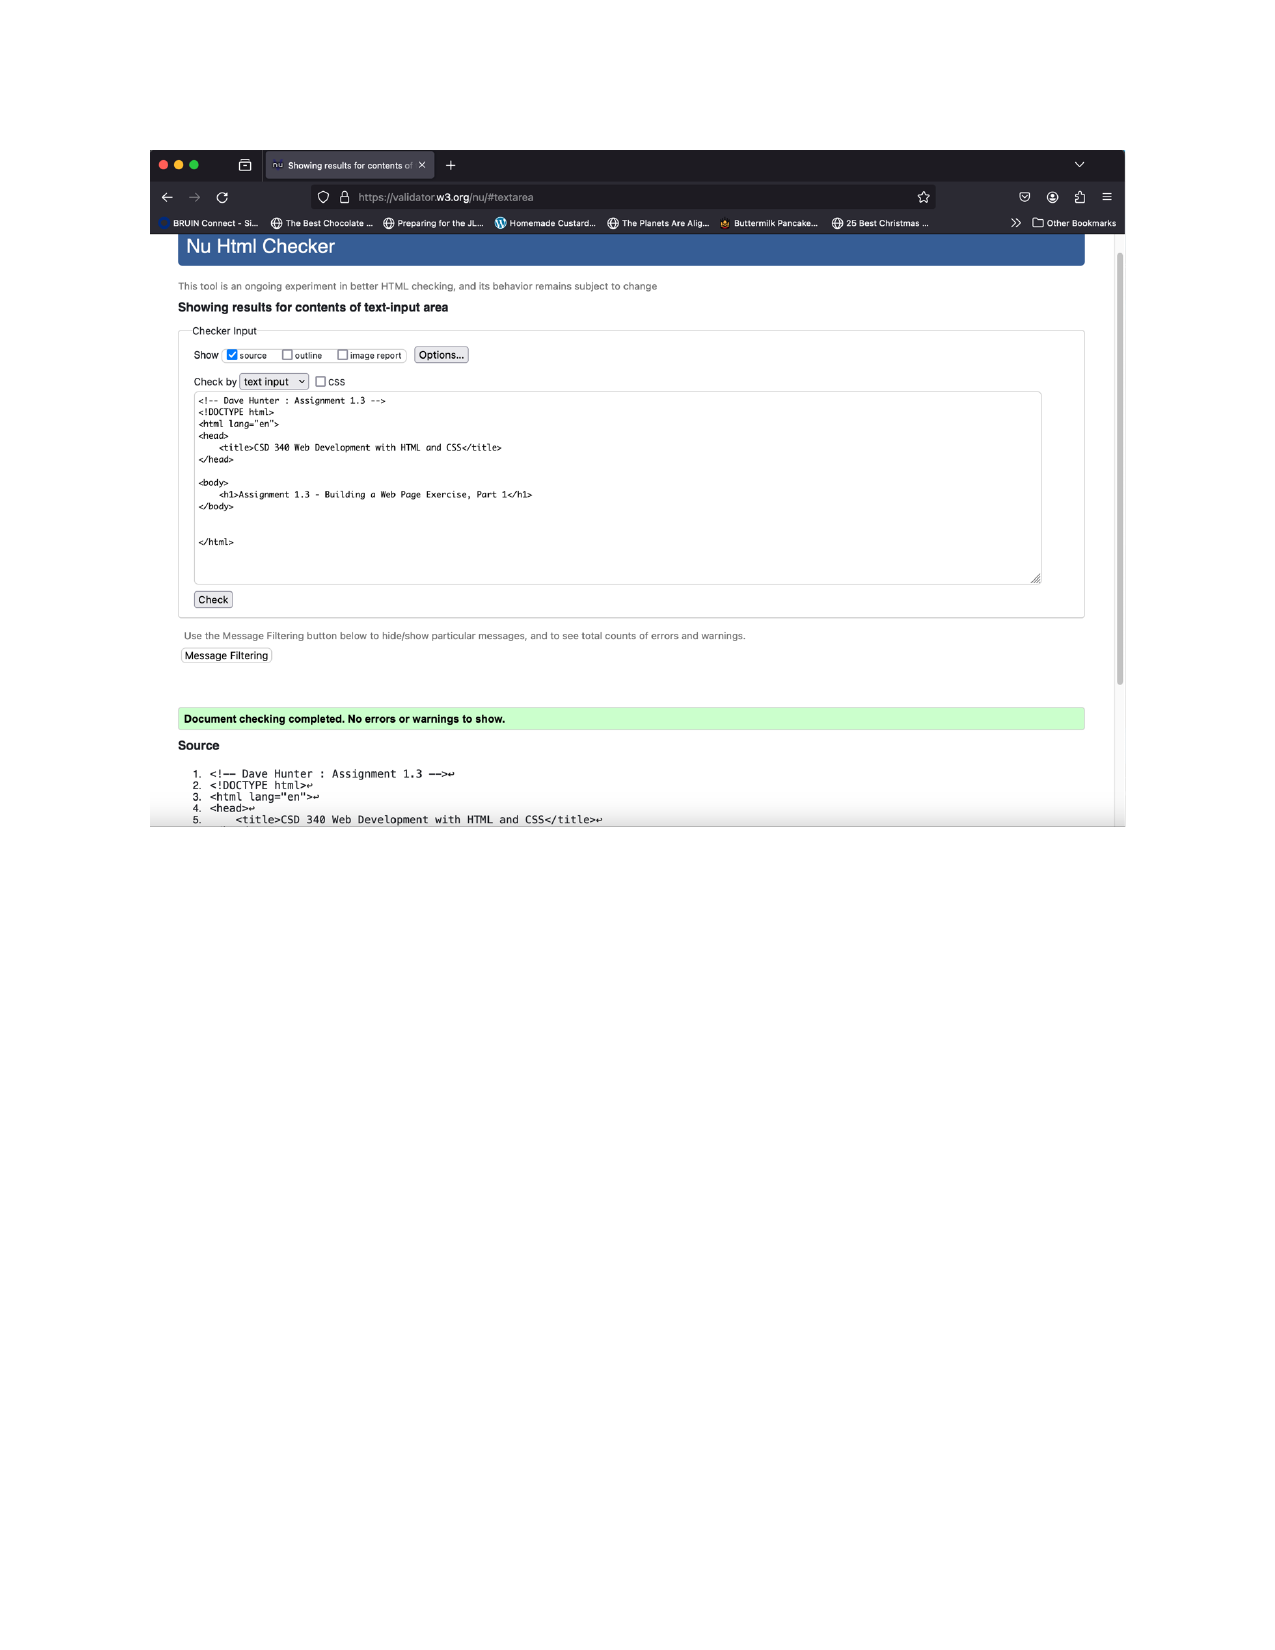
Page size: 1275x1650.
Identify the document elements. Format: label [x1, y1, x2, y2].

picture [150, 150, 1125, 827]
